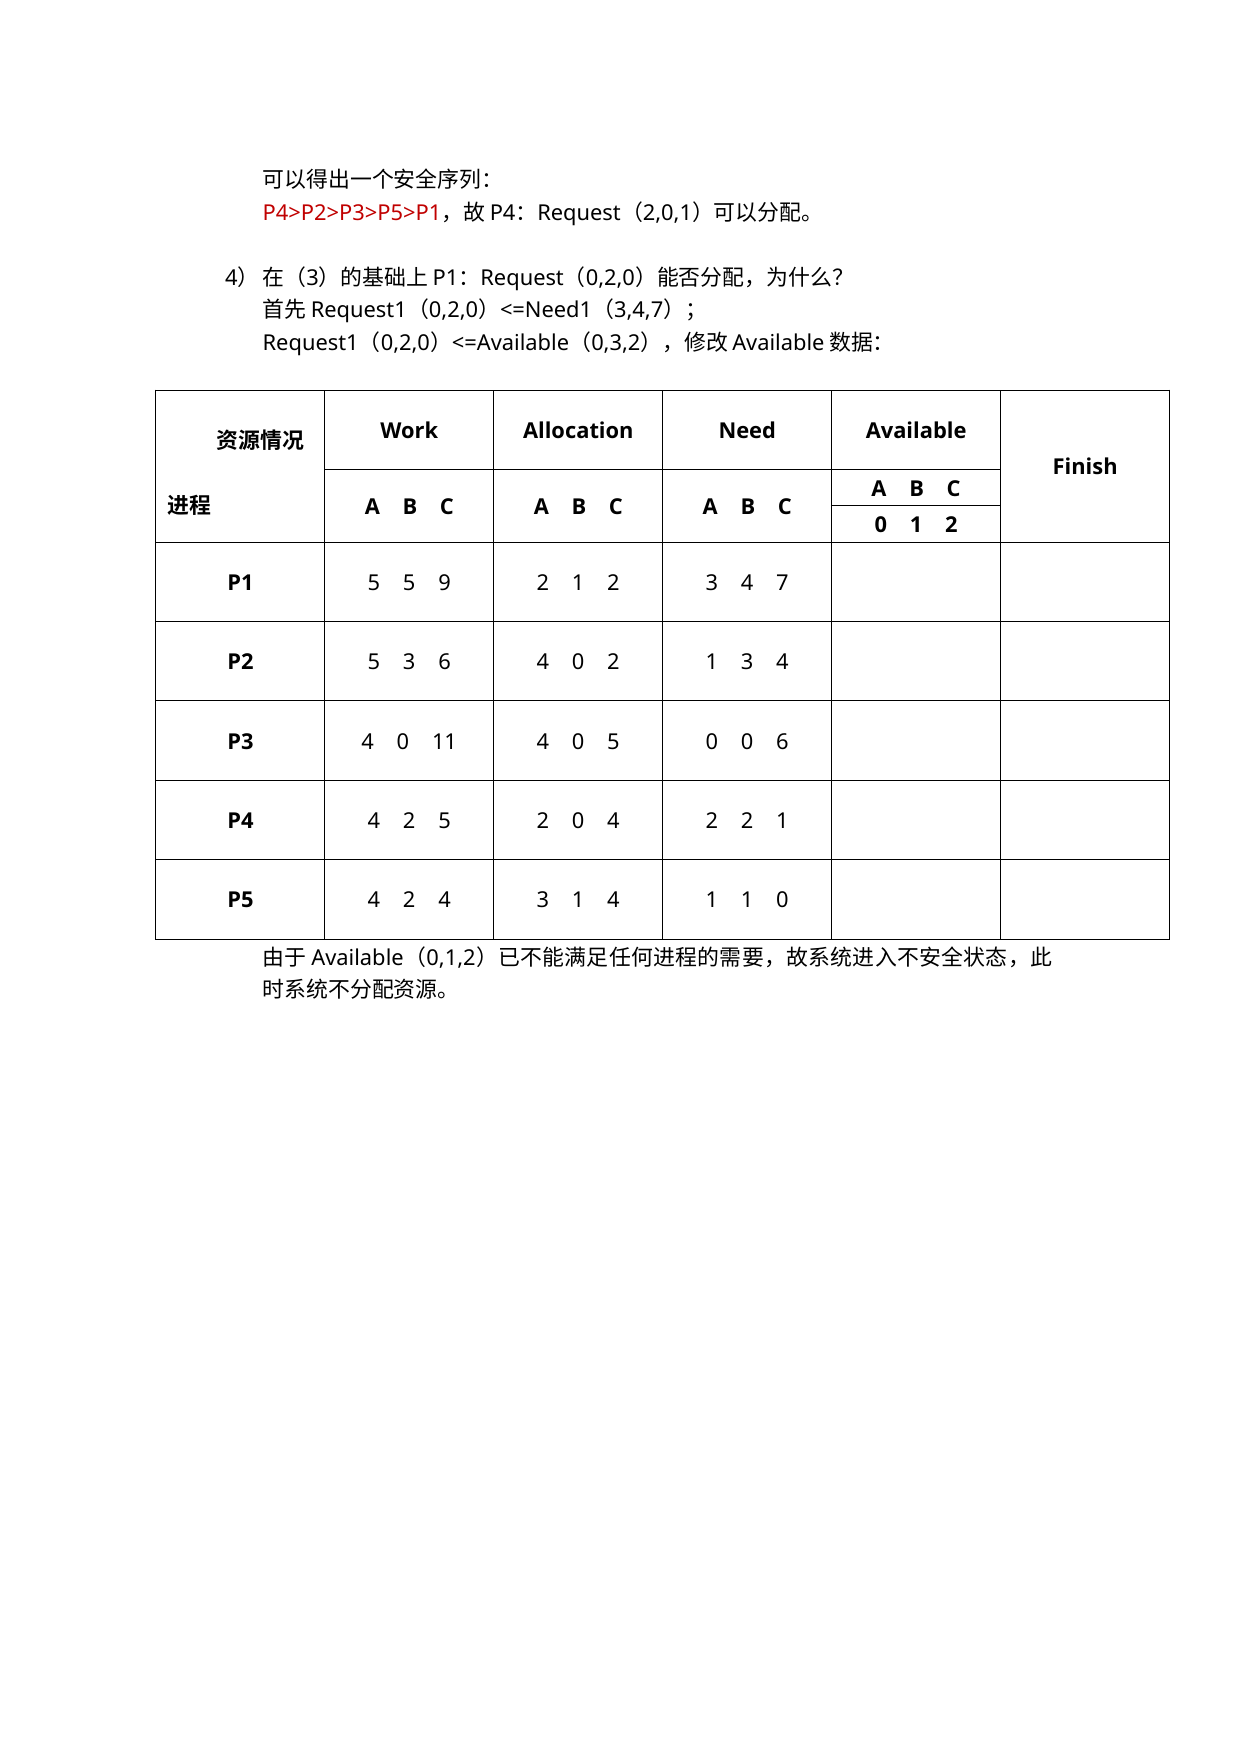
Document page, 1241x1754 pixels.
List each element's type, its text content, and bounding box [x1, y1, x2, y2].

table_cell P2 [156, 622, 324, 700]
table_header Allocation [494, 391, 662, 469]
table_cell 2 1 2 [494, 543, 662, 621]
table_cell [832, 781, 1000, 859]
table_cell 4 2 5 [325, 781, 493, 859]
table_cell P3 [156, 701, 324, 780]
table_cell 1 1 0 [663, 860, 831, 938]
list 在（3）的基础上P1：Request（0,2,0）能否分配，为什么？ [225, 259, 1053, 292]
table_cell [1001, 701, 1169, 780]
table_header Available [832, 391, 1000, 469]
table_cell [832, 543, 1000, 621]
table_cell P4 [156, 781, 324, 859]
table_cell 4 2 4 [325, 860, 493, 938]
table_cell 5 3 6 [325, 622, 493, 700]
table_cell 2 0 4 [494, 781, 662, 859]
table_cell [832, 701, 1000, 780]
list 首先Request1（0,2,0）<=Need1（3,4,7）； [262, 292, 1053, 324]
table_cell P5 [156, 860, 324, 938]
table_cell 5 5 9 [325, 543, 493, 621]
table_cell 3 1 4 [494, 860, 662, 938]
table_header Work [325, 391, 493, 469]
table_cell 4 0 5 [494, 701, 662, 780]
table_cell 1 3 4 [663, 622, 831, 700]
table_cell A B C [832, 470, 1000, 505]
table_cell A B C [325, 470, 493, 542]
list 由于Available（0,1,2）已不能满足任何进程的需要，故系统进入不安全状态，此时系统不分配资源。 [262, 940, 1053, 1004]
list 可以得出一个安全序列： [262, 162, 1053, 194]
table_cell P1 [156, 543, 324, 621]
table_cell [1001, 781, 1169, 859]
table_cell 4 0 11 [325, 701, 493, 780]
table_header 资源情况 进程 [156, 391, 324, 542]
table_cell 2 2 1 [663, 781, 831, 859]
table_cell [832, 860, 1000, 938]
table_header Finish [1001, 391, 1169, 542]
table_cell [1001, 543, 1169, 621]
list Request1（0,2,0）<=Available（0,3,2），修改Available数据： [262, 324, 1053, 357]
table_cell A B C [494, 470, 662, 542]
table_cell 0 1 2 [832, 506, 1000, 542]
table_cell [1001, 622, 1169, 700]
table_cell [832, 622, 1000, 700]
table_cell 3 4 7 [663, 543, 831, 621]
table_header Need [663, 391, 831, 469]
table_cell 4 0 2 [494, 622, 662, 700]
table_cell 0 0 6 [663, 701, 831, 780]
table_cell [1001, 860, 1169, 938]
list P4>P2>P3>P5>P1，故P4：Request（2,0,1）可以分配。 [262, 194, 1053, 227]
table_cell A B C [663, 470, 831, 542]
